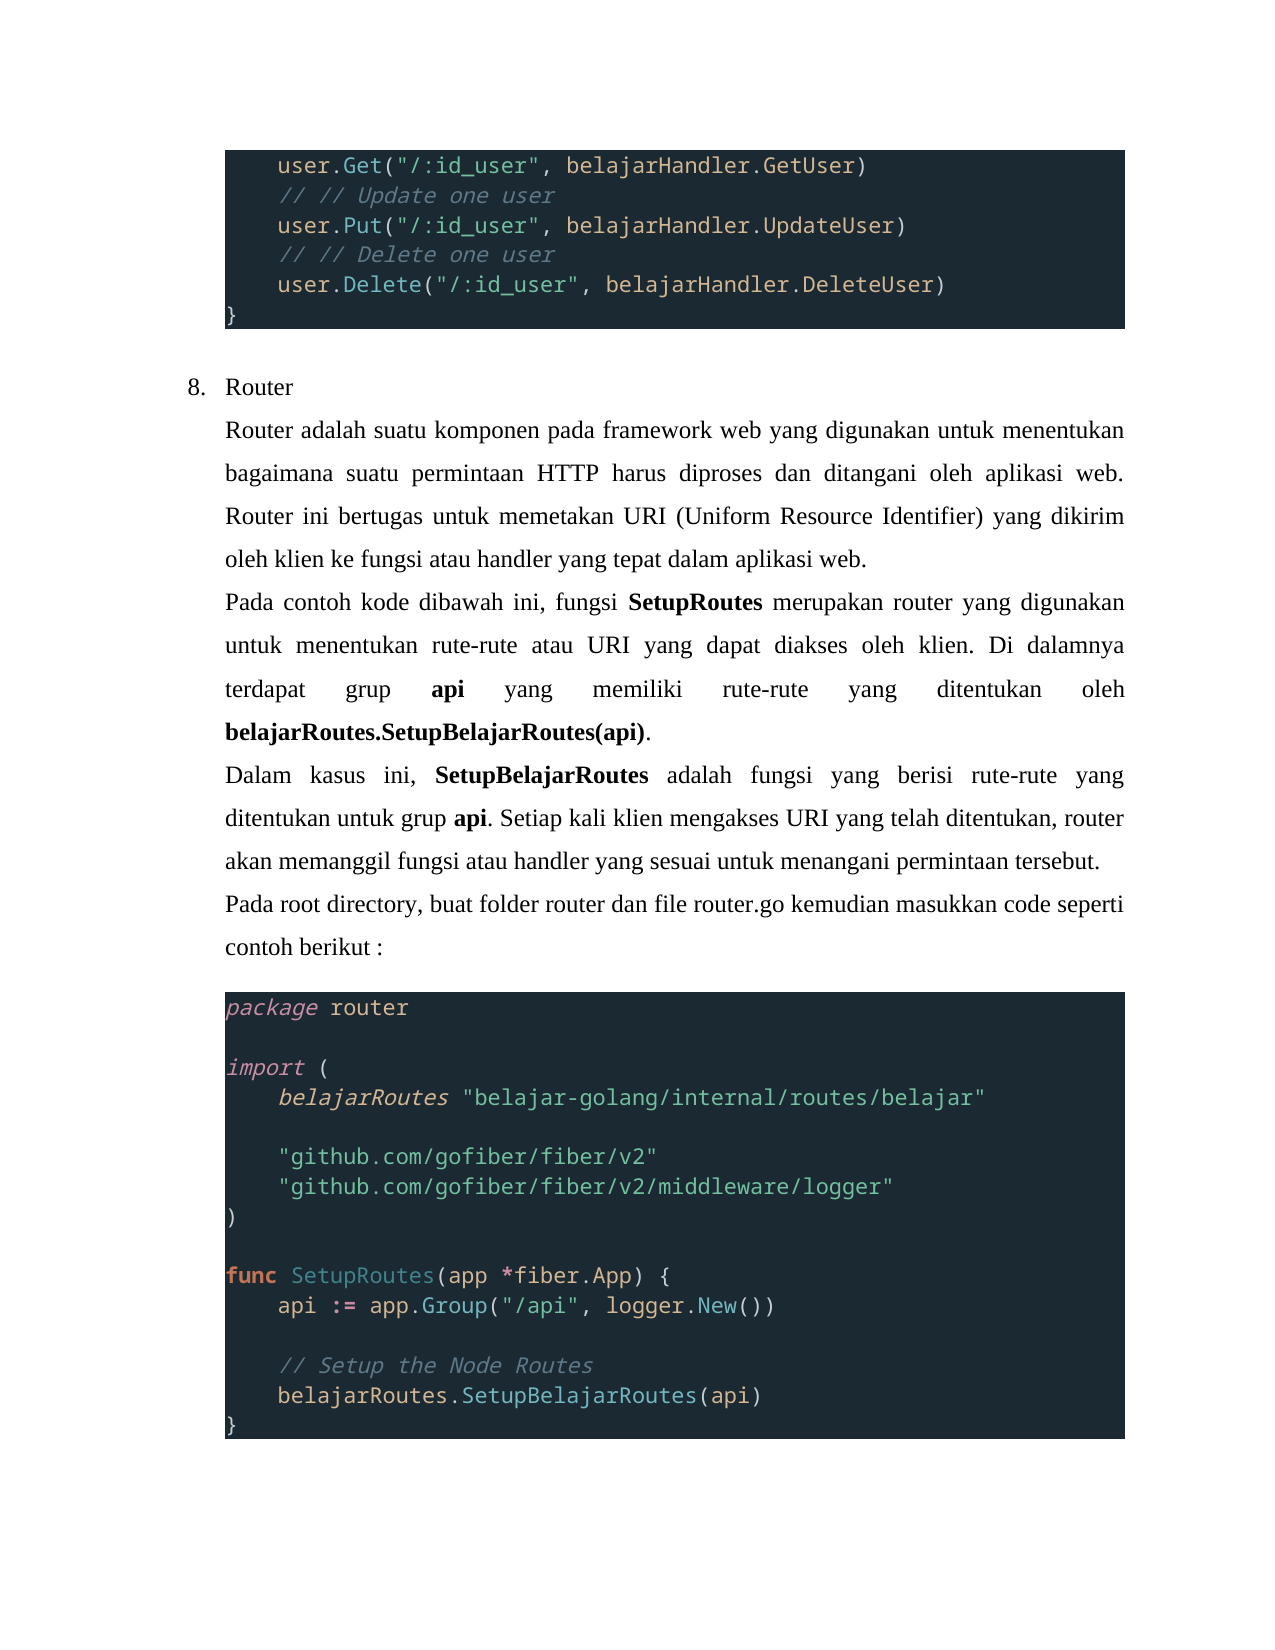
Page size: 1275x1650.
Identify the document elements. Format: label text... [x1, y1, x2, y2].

text user.Get("/:id_user", belajarHandler.GetUser) [225, 150, 1125, 180]
list Router [187, 372, 1125, 401]
text } [225, 1409, 1125, 1439]
text user.Delete("/:id_user", belajarHandler.DeleteUser) [225, 269, 1125, 299]
text } [225, 299, 1125, 329]
text // // Delete one user [225, 239, 1125, 269]
list Router adalah suatu komponen pada framework web yang digunakan untuk menentukan bagaimana suatu permintaan HTTP harus diproses dan ditangani oleh aplikasi web. Router ini bertugas untuk memetakan URI (Uniform Resource Identifier) yang dikirim oleh klien ke fungsi atau handler yang tepat dalam aplikasi web. [225, 415, 1125, 573]
text // // Update one user [225, 180, 1125, 209]
text "github.com/gofiber/fiber/v2" [225, 1141, 1125, 1171]
text ) [225, 1201, 1125, 1231]
text import ( [225, 1052, 1125, 1082]
list Pada root directory, buat folder router dan file router.go kemudian masukkan code seperti contoh berikut : [225, 889, 1125, 961]
text api := app.Group("/api", logger.New()) [225, 1290, 1125, 1320]
text belajarRoutes "belajar-golang/internal/routes/belajar" [225, 1082, 1125, 1111]
text belajarRoutes.SetupBelajarRoutes(api) [225, 1379, 1125, 1409]
text "github.com/gofiber/fiber/v2/middleware/logger" [225, 1171, 1125, 1201]
text package router [225, 992, 1125, 1022]
text // Setup the Node Routes [225, 1350, 1125, 1379]
list Dalam kasus ini, SetupBelajarRoutes adalah fungsi yang berisi rute-rute yang ditentukan untuk grup api. Setiap kali klien mengakses URI yang telah ditentukan, router akan memanggil fungsi atau handler yang sesuai untuk menangani permintaan tersebut. [225, 760, 1125, 875]
list Pada contoh kode dibawah ini, fungsi SetupRoutes merupakan router yang digunakan untuk menentukan rute-rute atau URI yang dapat diakses oleh klien. Di dalamnya terdapat grup api yang memiliki rute-rute yang ditentukan oleh belajarRoutes.SetupBelajarRoutes(api). [225, 587, 1125, 746]
text func SetupRoutes(app *fiber.App) { [225, 1260, 1125, 1290]
text user.Put("/:id_user", belajarHandler.UpdateUser) [225, 209, 1125, 239]
